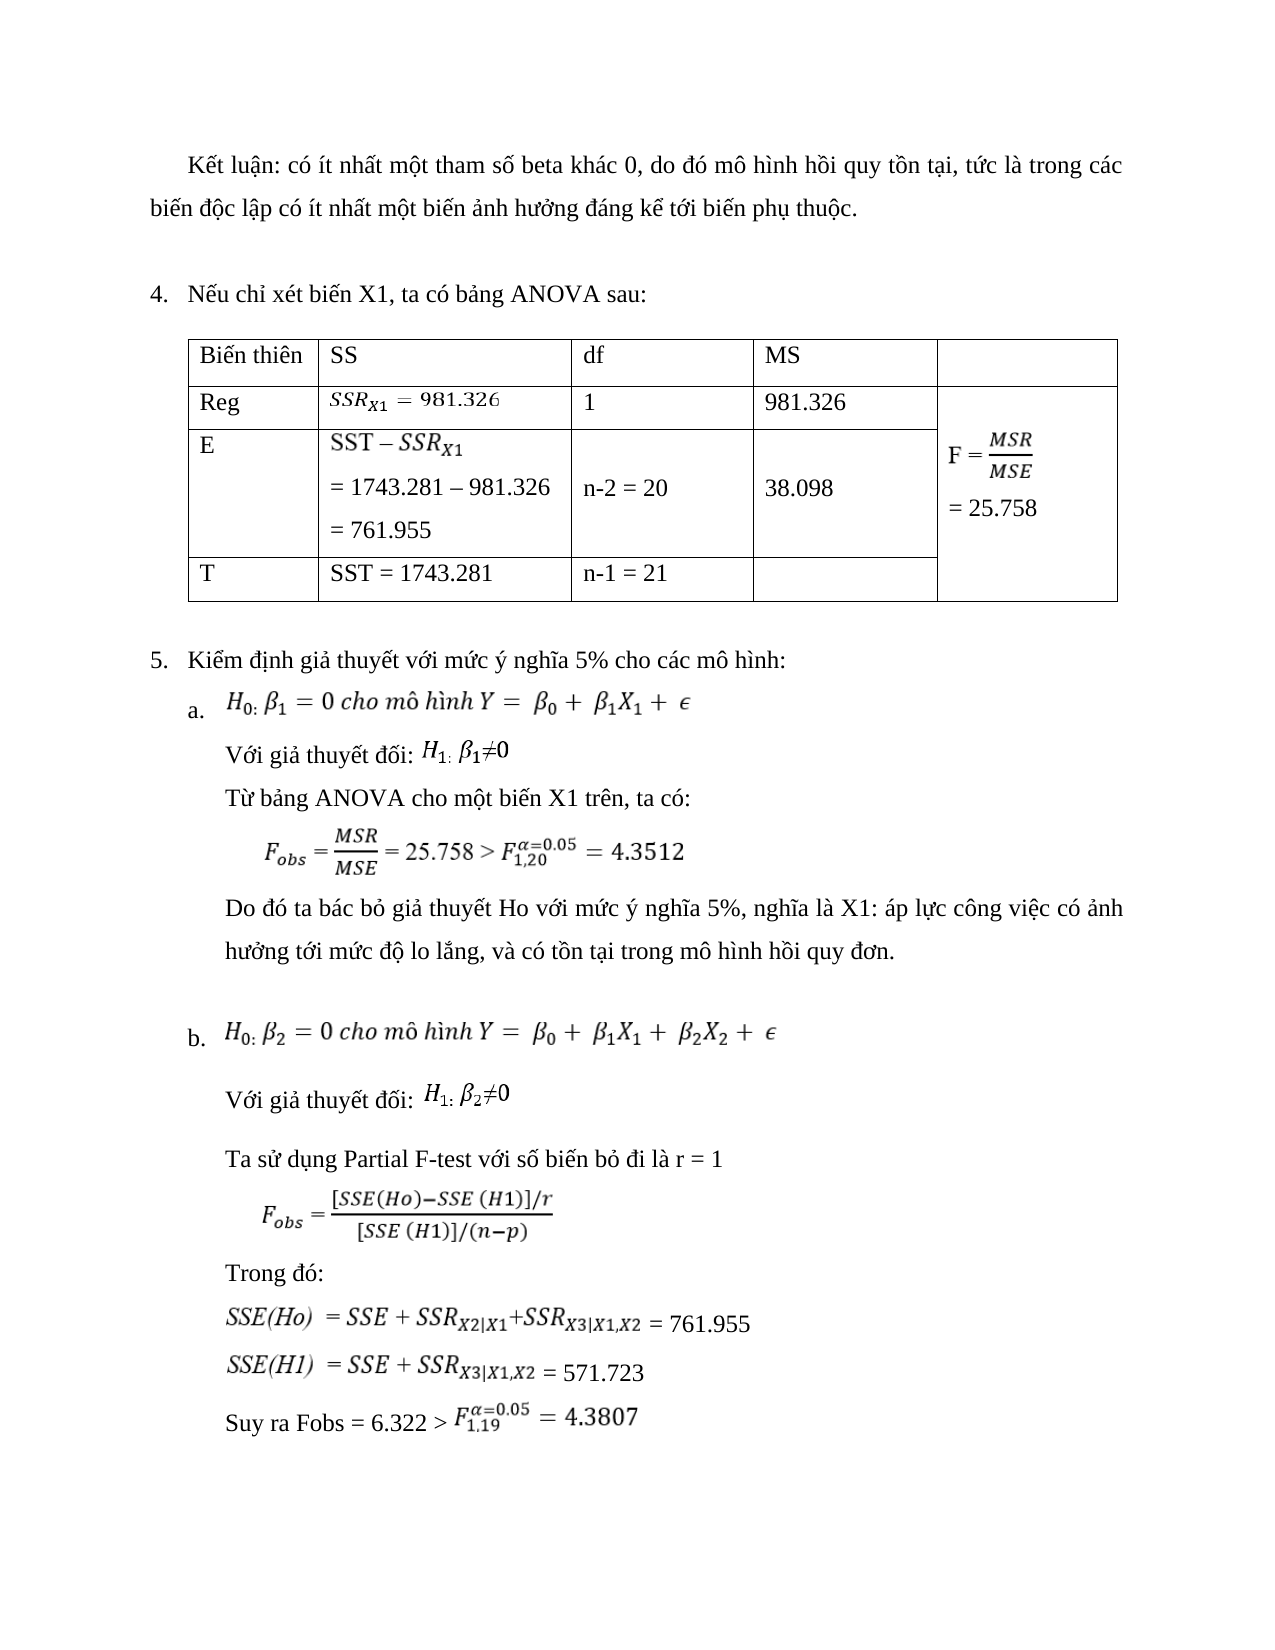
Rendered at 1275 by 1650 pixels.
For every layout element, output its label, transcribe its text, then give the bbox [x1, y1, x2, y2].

table_cell n-2 = 20 [572, 430, 753, 557]
picture [262, 1187, 556, 1244]
list Do đó ta bác bỏ giả thuyết Ho với mức ý nghĩa 5%, nghĩa là X1: áp lực công việc có ảnh hưởng tới mức độ lo lắng, và có tồn tại trong mô hình hồi quy đơn. [225, 893, 1125, 964]
table_header [938, 340, 1117, 386]
picture [225, 688, 697, 719]
table_cell E [189, 430, 318, 557]
table_cell [319, 387, 571, 429]
table_cell 981.326 [754, 387, 937, 429]
table_header df [572, 340, 753, 386]
table_cell SST = 1743.281 [319, 558, 571, 601]
table_header SS [319, 340, 571, 386]
list Kiểm định giả thuyết với mức ý nghĩa 5% cho các mô hình: [150, 645, 1125, 674]
text Với giả thuyết đối: [150, 1082, 1125, 1113]
table_cell 1 [572, 387, 753, 429]
table_header MS [754, 340, 937, 386]
list Kết luận: có ít nhất một tham số beta khác 0, do đó mô hình hồi quy tồn tại, tức là trong các biến độc lập có ít nhất một biến ảnh hưởng đáng kể tới biến phụ thuộc. [150, 150, 1125, 222]
table_cell [754, 558, 937, 601]
list Trong đó: [225, 1258, 1125, 1287]
picture [262, 826, 684, 879]
table_cell Reg [189, 387, 318, 429]
picture [225, 1301, 643, 1333]
picture [420, 1082, 510, 1109]
list Suy ra Fobs = 6.322 > [225, 1401, 1125, 1437]
picture [948, 430, 1033, 479]
table_cell n-1 = 21 [572, 558, 753, 601]
table_cell 38.098 [754, 430, 937, 557]
list Ta sử dụng Partial F-test với số biến bỏ đi là r = 1 [225, 1144, 1125, 1173]
picture [453, 1401, 638, 1432]
table_cell = 25.758 [938, 387, 1117, 601]
list Nếu chỉ xét biến X1, ta có bảng ANOVA sau: [150, 279, 1125, 308]
list Với giả thuyết đối: [225, 738, 1125, 769]
picture [420, 738, 509, 764]
table_cell T [189, 558, 318, 601]
table_header Biến thiên [189, 340, 318, 386]
picture [225, 1022, 778, 1046]
picture [330, 430, 463, 458]
picture [225, 1352, 537, 1382]
list Từ bảng ANOVA cho một biến X1 trên, ta có: [225, 783, 1125, 812]
picture [330, 387, 499, 412]
table_cell = 1743.281 – 981.326 = 761.955 [319, 430, 571, 557]
